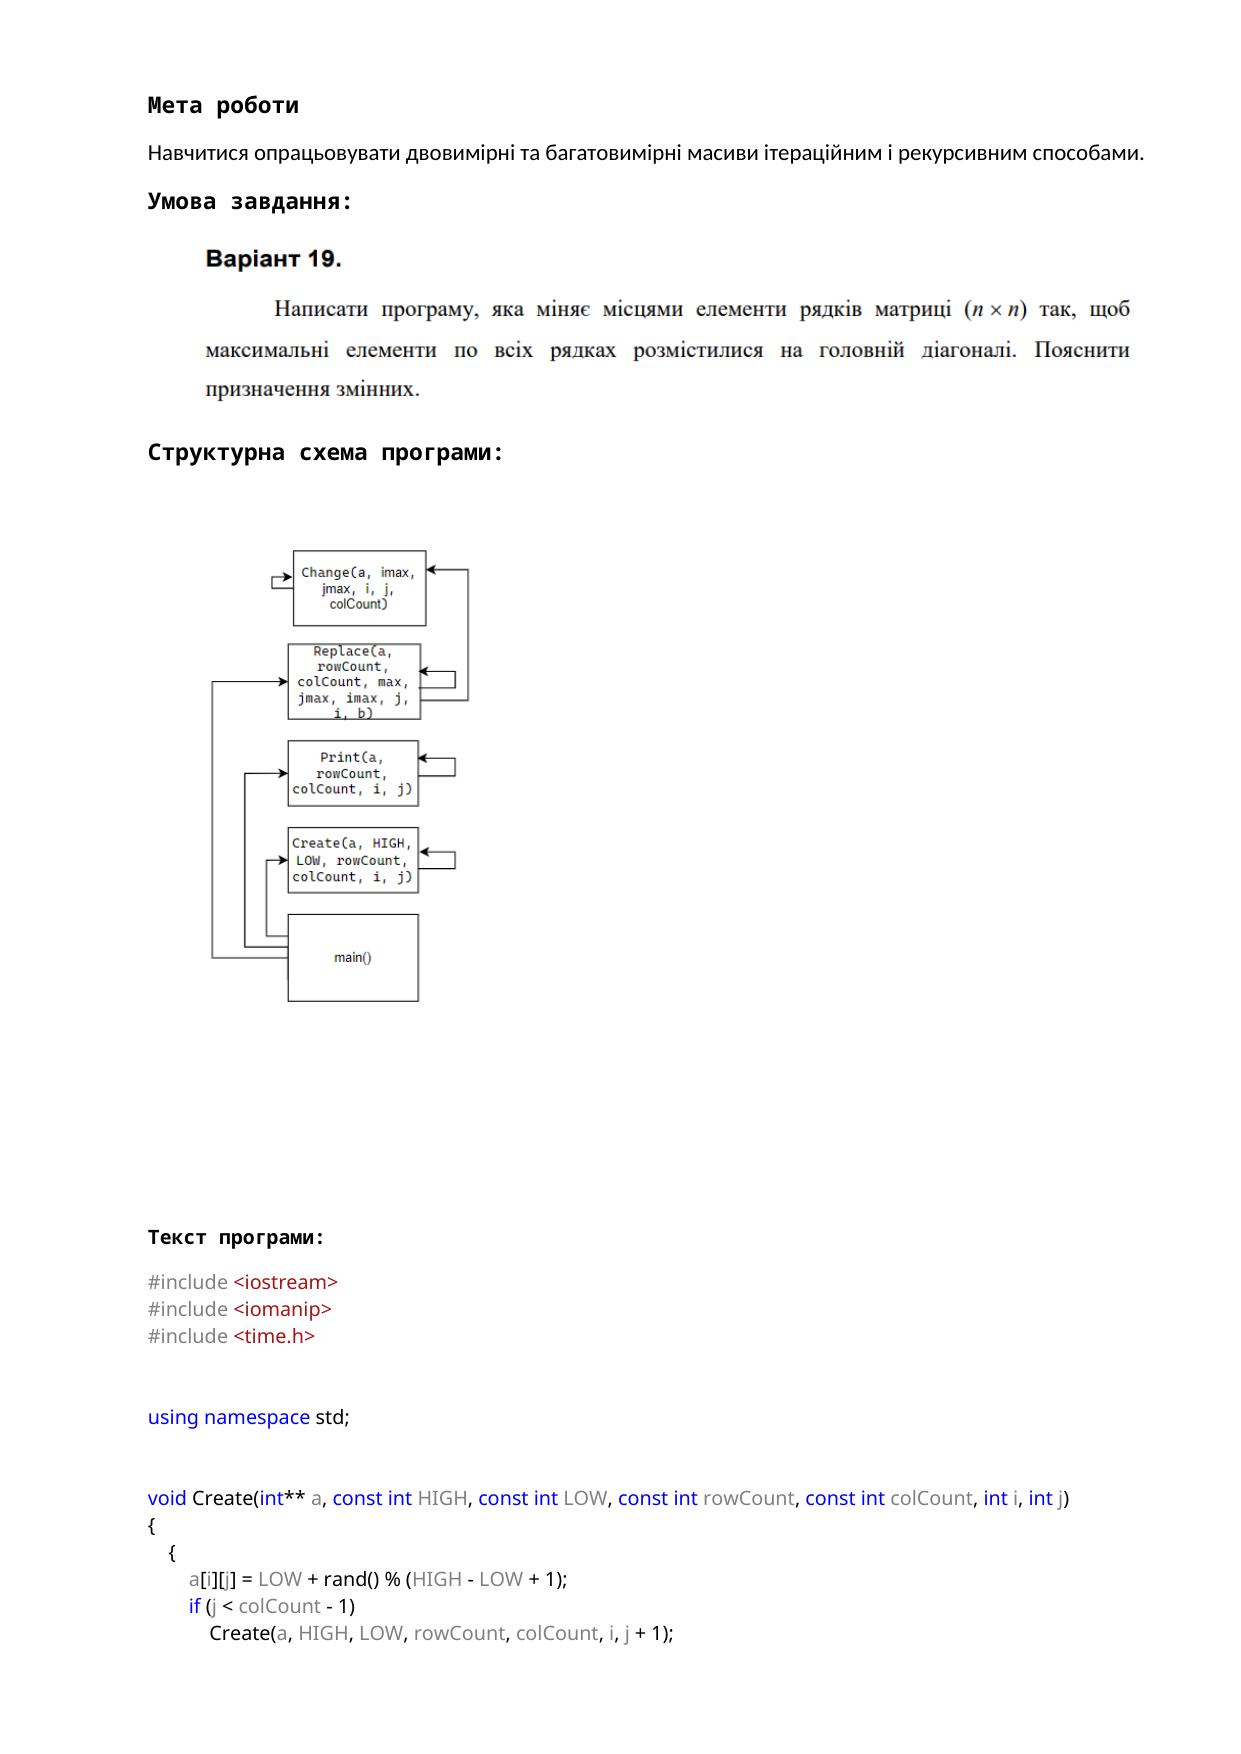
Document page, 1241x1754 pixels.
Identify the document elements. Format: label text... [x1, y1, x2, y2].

text Create(a, HIGH, LOW, rowCount, colCount, i, j + 1); [148, 1619, 1152, 1646]
picture [147, 486, 498, 1106]
text a[i][j] = LOW + rand() % (HIGH - LOW + 1); [148, 1565, 1152, 1592]
text if (j < colCount - 1) [148, 1592, 1152, 1619]
text using namespace std; [148, 1403, 1152, 1430]
picture [147, 234, 1152, 418]
text Мета роботи [148, 88, 1152, 120]
text void Create(int** a, const int HIGH, const int LOW, const int rowCount, const int colCount, int i, int j) [148, 1484, 1152, 1511]
text Структурна схема програми: [148, 436, 1152, 467]
text #include <iomanip> [148, 1295, 1152, 1322]
text Навчитися опрацьовувати двовимірні та багатовимірні масиви ітераційним і рекурсивним способами. [148, 138, 1152, 166]
text Текст програми: [148, 1223, 1152, 1250]
text { [148, 1538, 1152, 1565]
text Умова завдання: [148, 185, 1152, 216]
text #include <time.h> [148, 1322, 1152, 1349]
text { [148, 1511, 1152, 1538]
text #include <iostream> [148, 1268, 1152, 1295]
